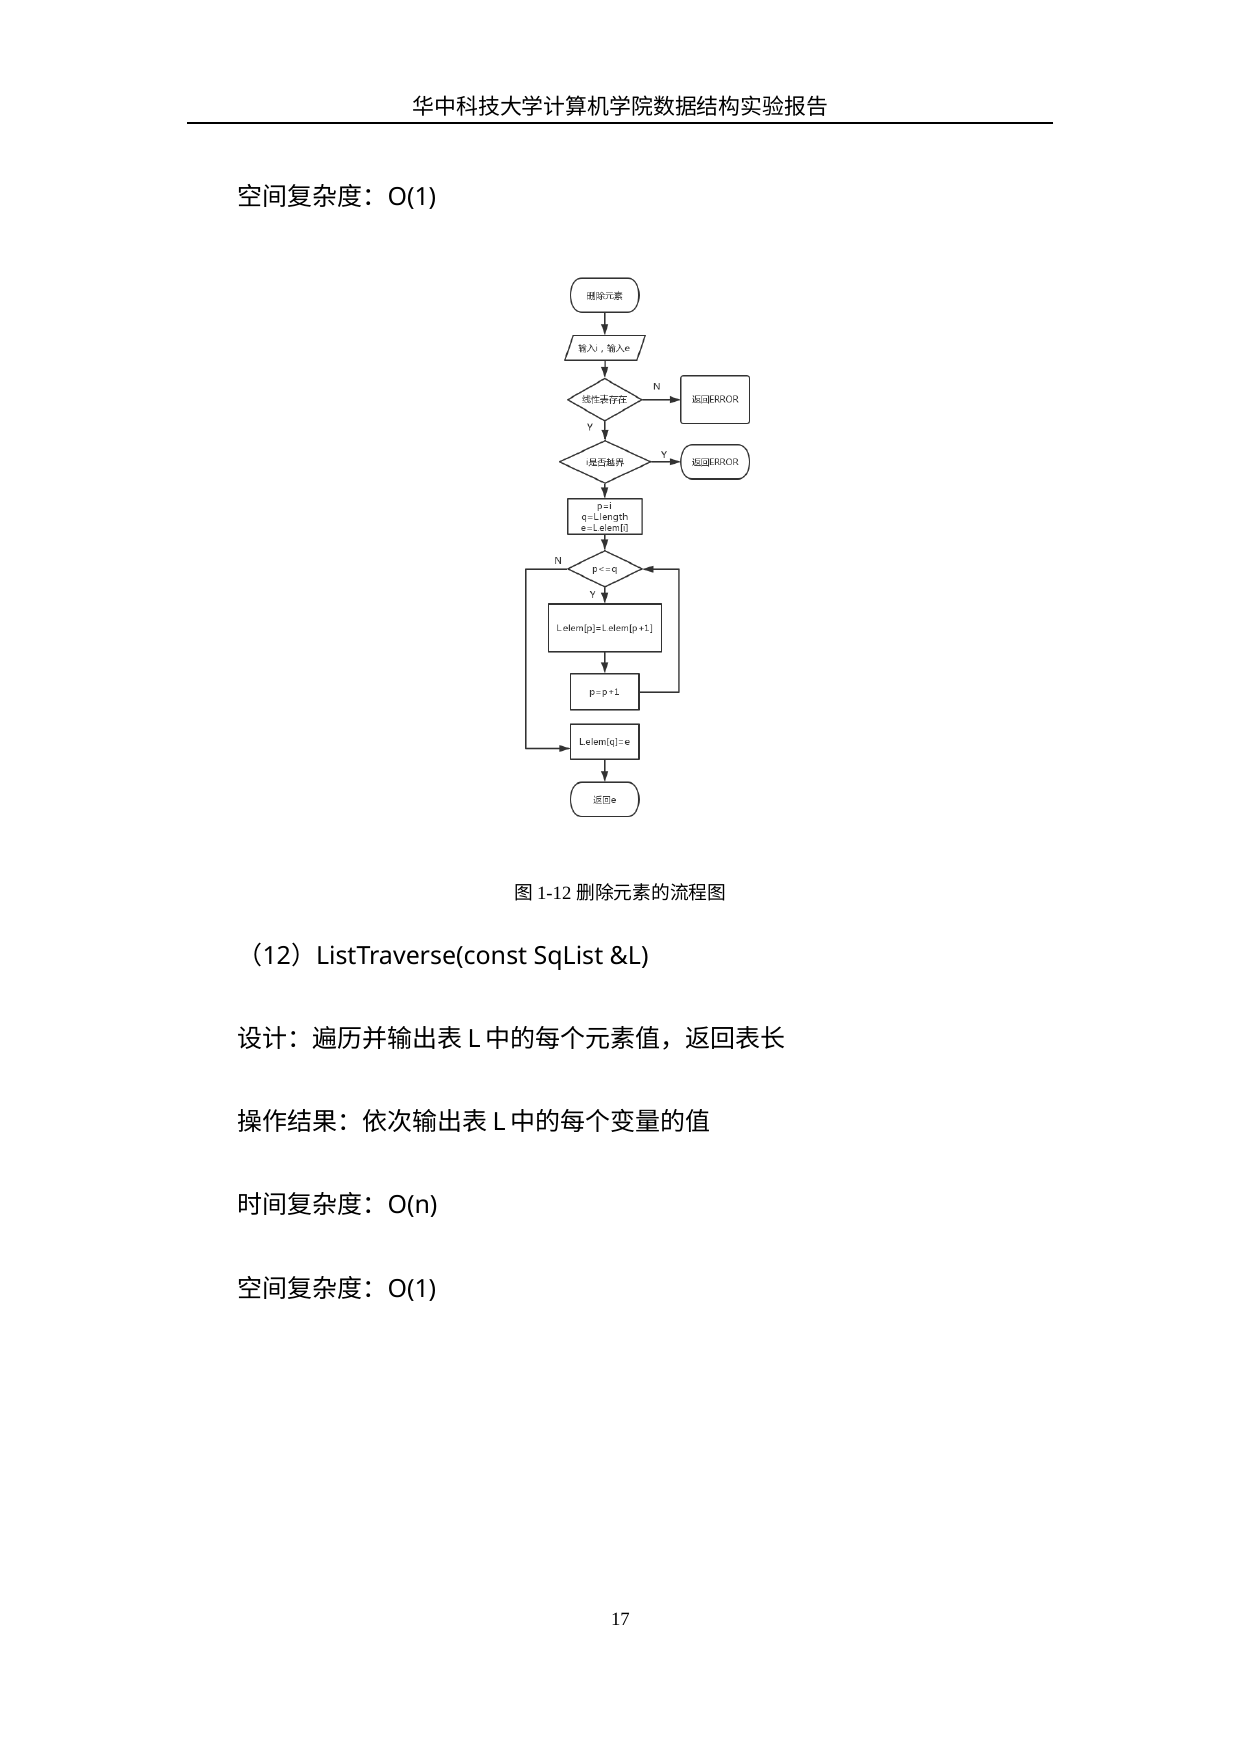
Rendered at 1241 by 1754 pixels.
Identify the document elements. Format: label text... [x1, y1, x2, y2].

text 操作结果：依次输出表L中的每个变量的值 [187, 1087, 1053, 1152]
text 空间复杂度：O(1) [187, 162, 1053, 227]
text 时间复杂度：O(n) [187, 1171, 1053, 1236]
text 图1-12 删除元素的流程图 [187, 875, 1053, 908]
text 空间复杂度：O(1) [187, 1254, 1053, 1319]
picture [470, 245, 770, 838]
text 设计：遍历并输出表L中的每个元素值，返回表长 [187, 1004, 1053, 1069]
text （12）ListTraverse(const SqList &L) [187, 921, 1053, 986]
